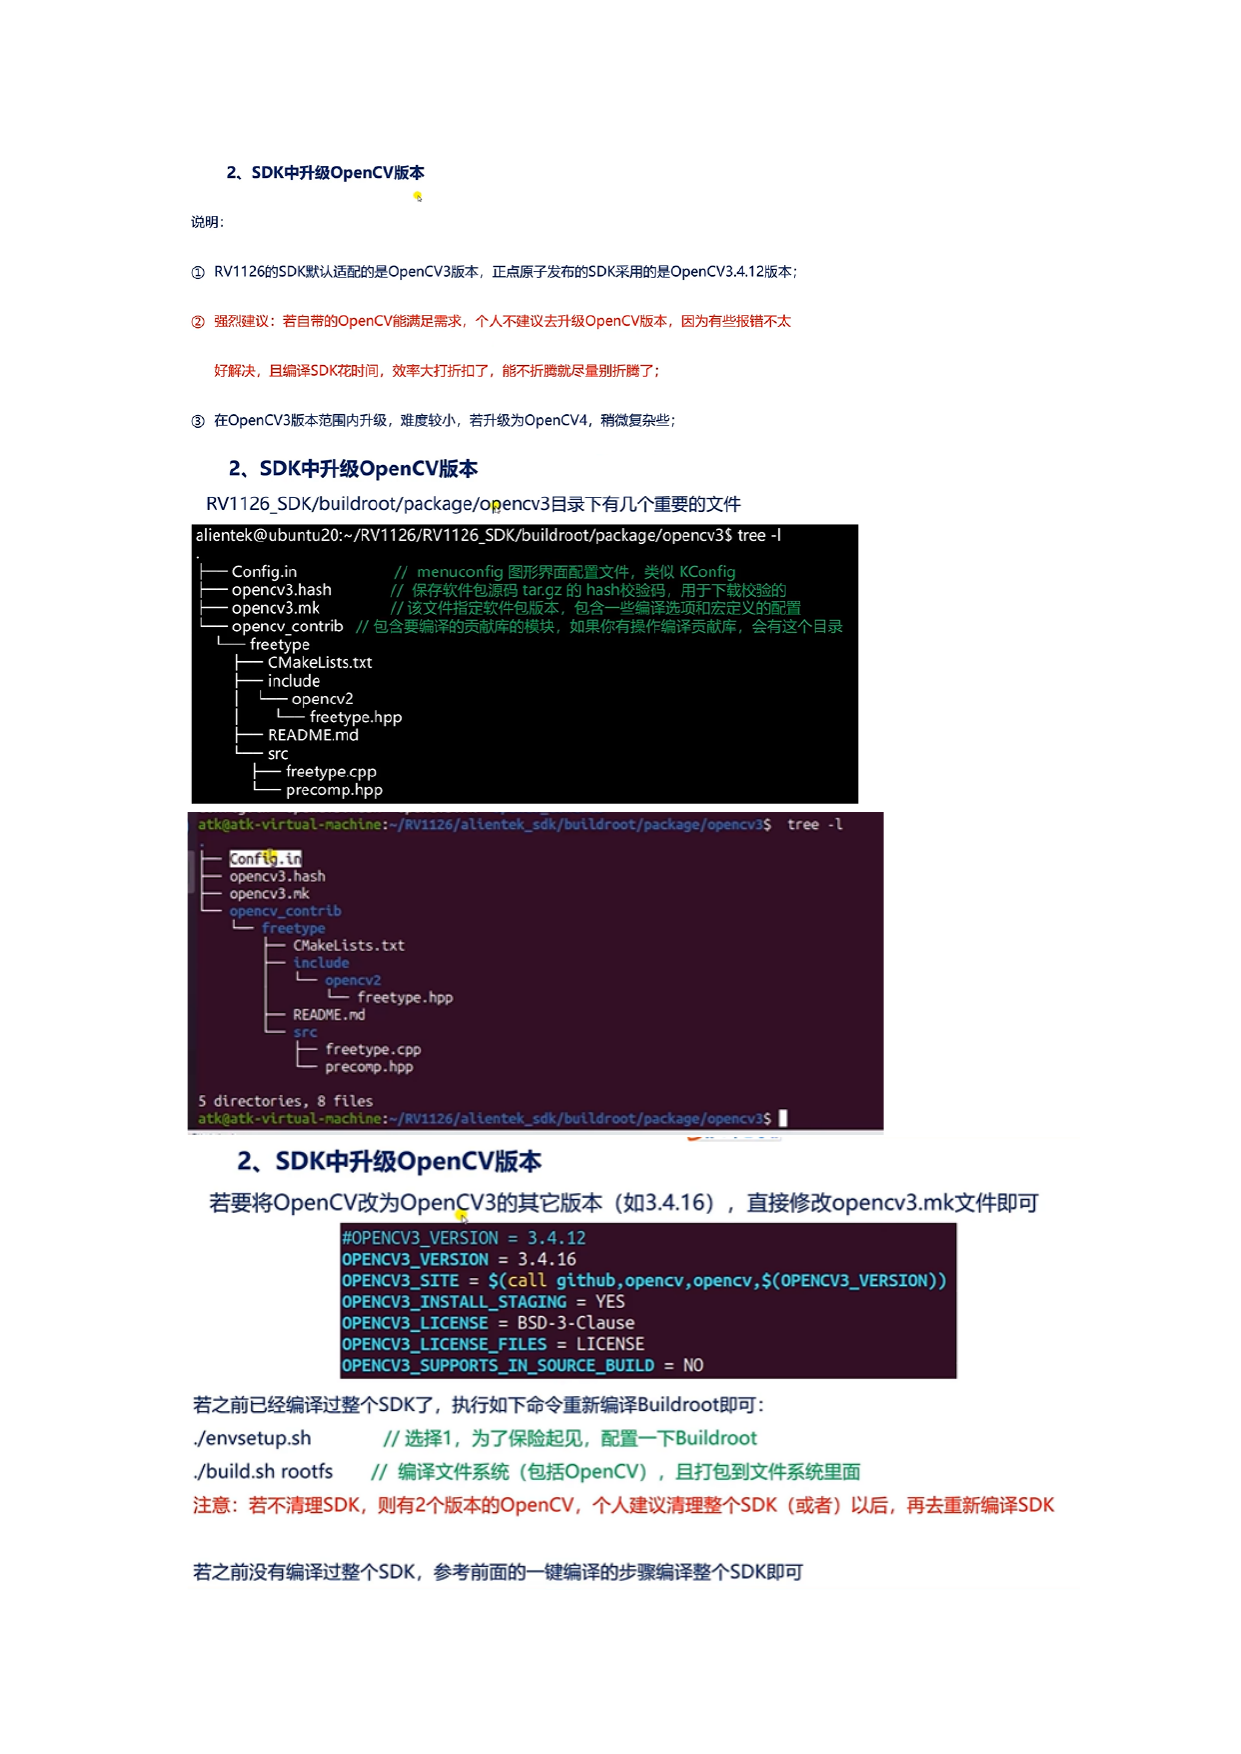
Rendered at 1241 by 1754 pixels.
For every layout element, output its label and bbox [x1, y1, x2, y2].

picture [187, 812, 884, 1135]
picture [187, 1137, 1081, 1590]
picture [187, 162, 800, 443]
picture [187, 454, 859, 805]
